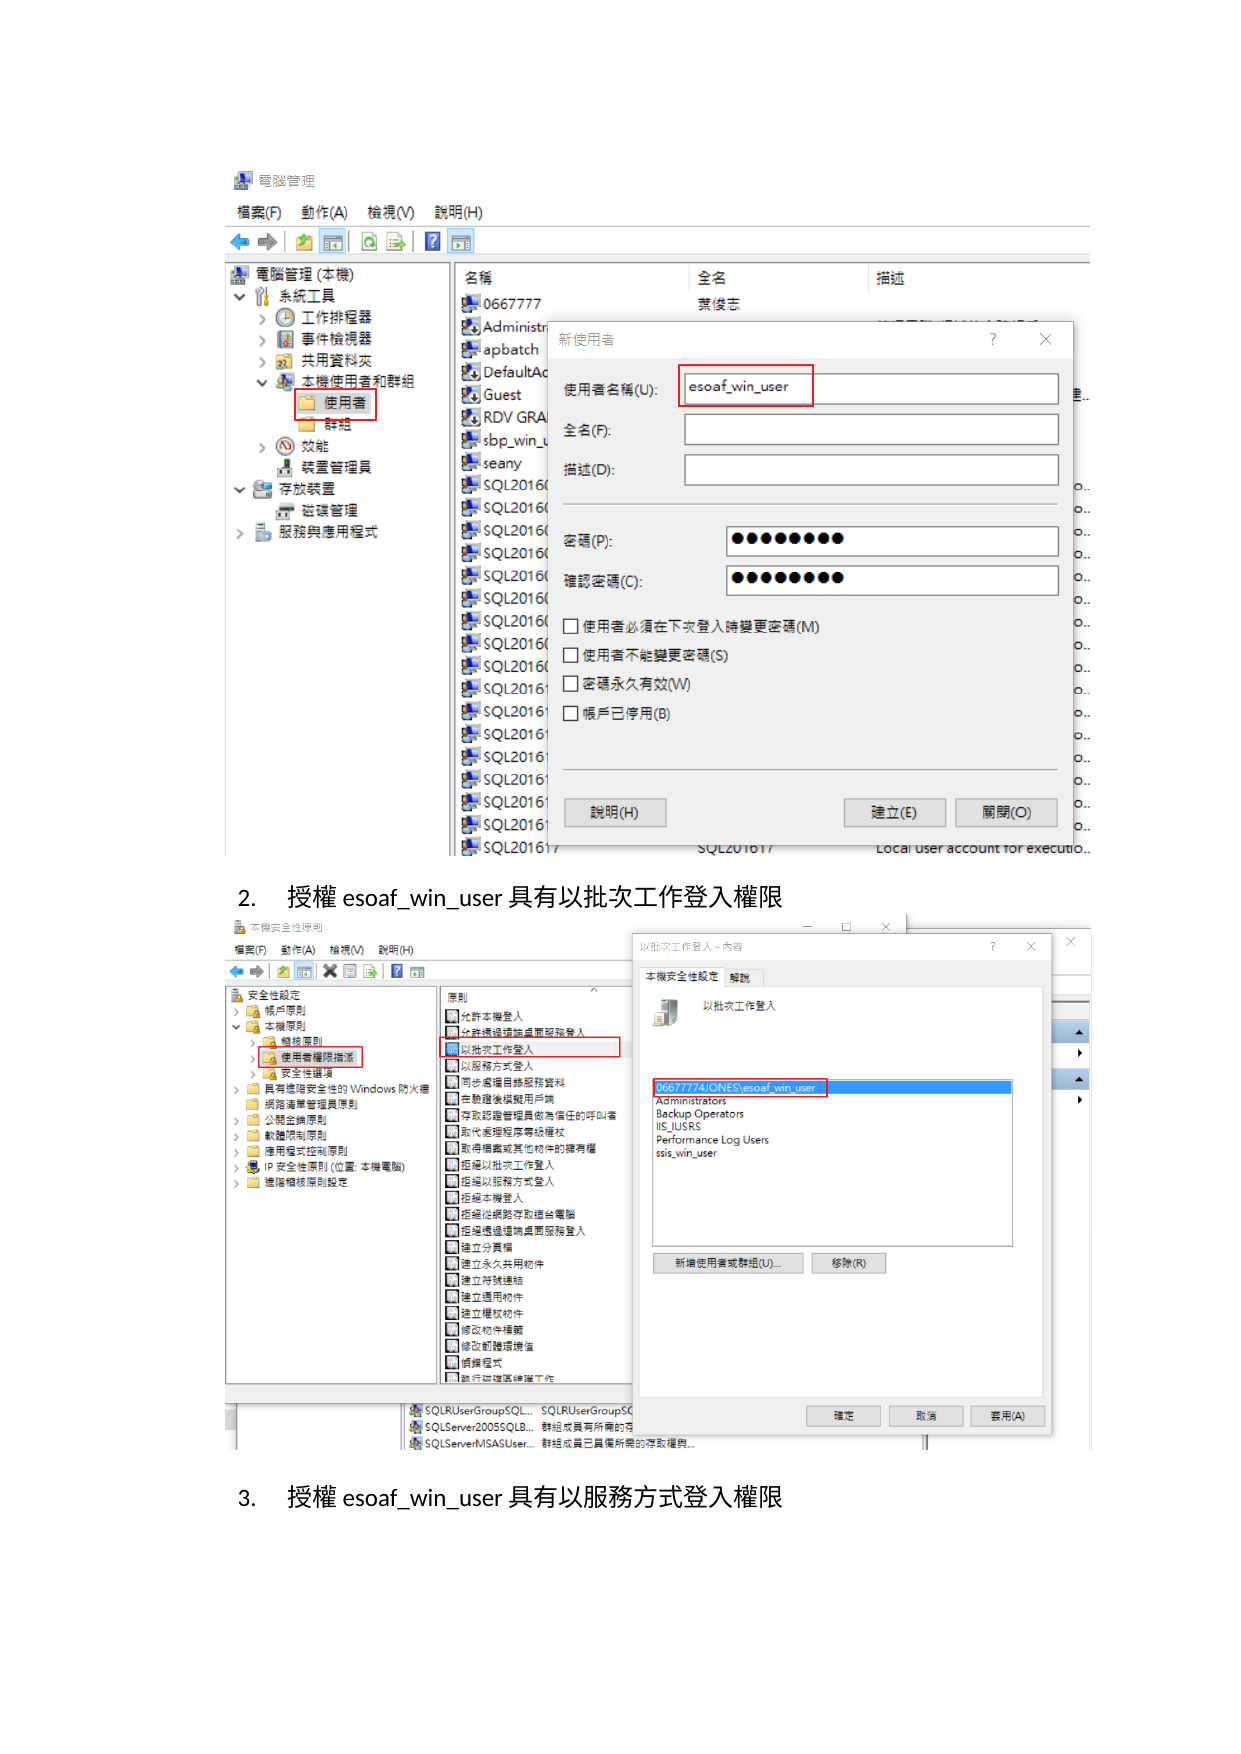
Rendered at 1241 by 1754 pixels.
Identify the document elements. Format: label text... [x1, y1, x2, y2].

picture [225, 164, 1090, 856]
list 授權esoaf_win_user具有以服務方式登入權限 [237, 1477, 1053, 1514]
picture [225, 914, 1092, 1450]
list 授權esoaf_win_user具有以批次工作登入權限 [237, 877, 1053, 914]
